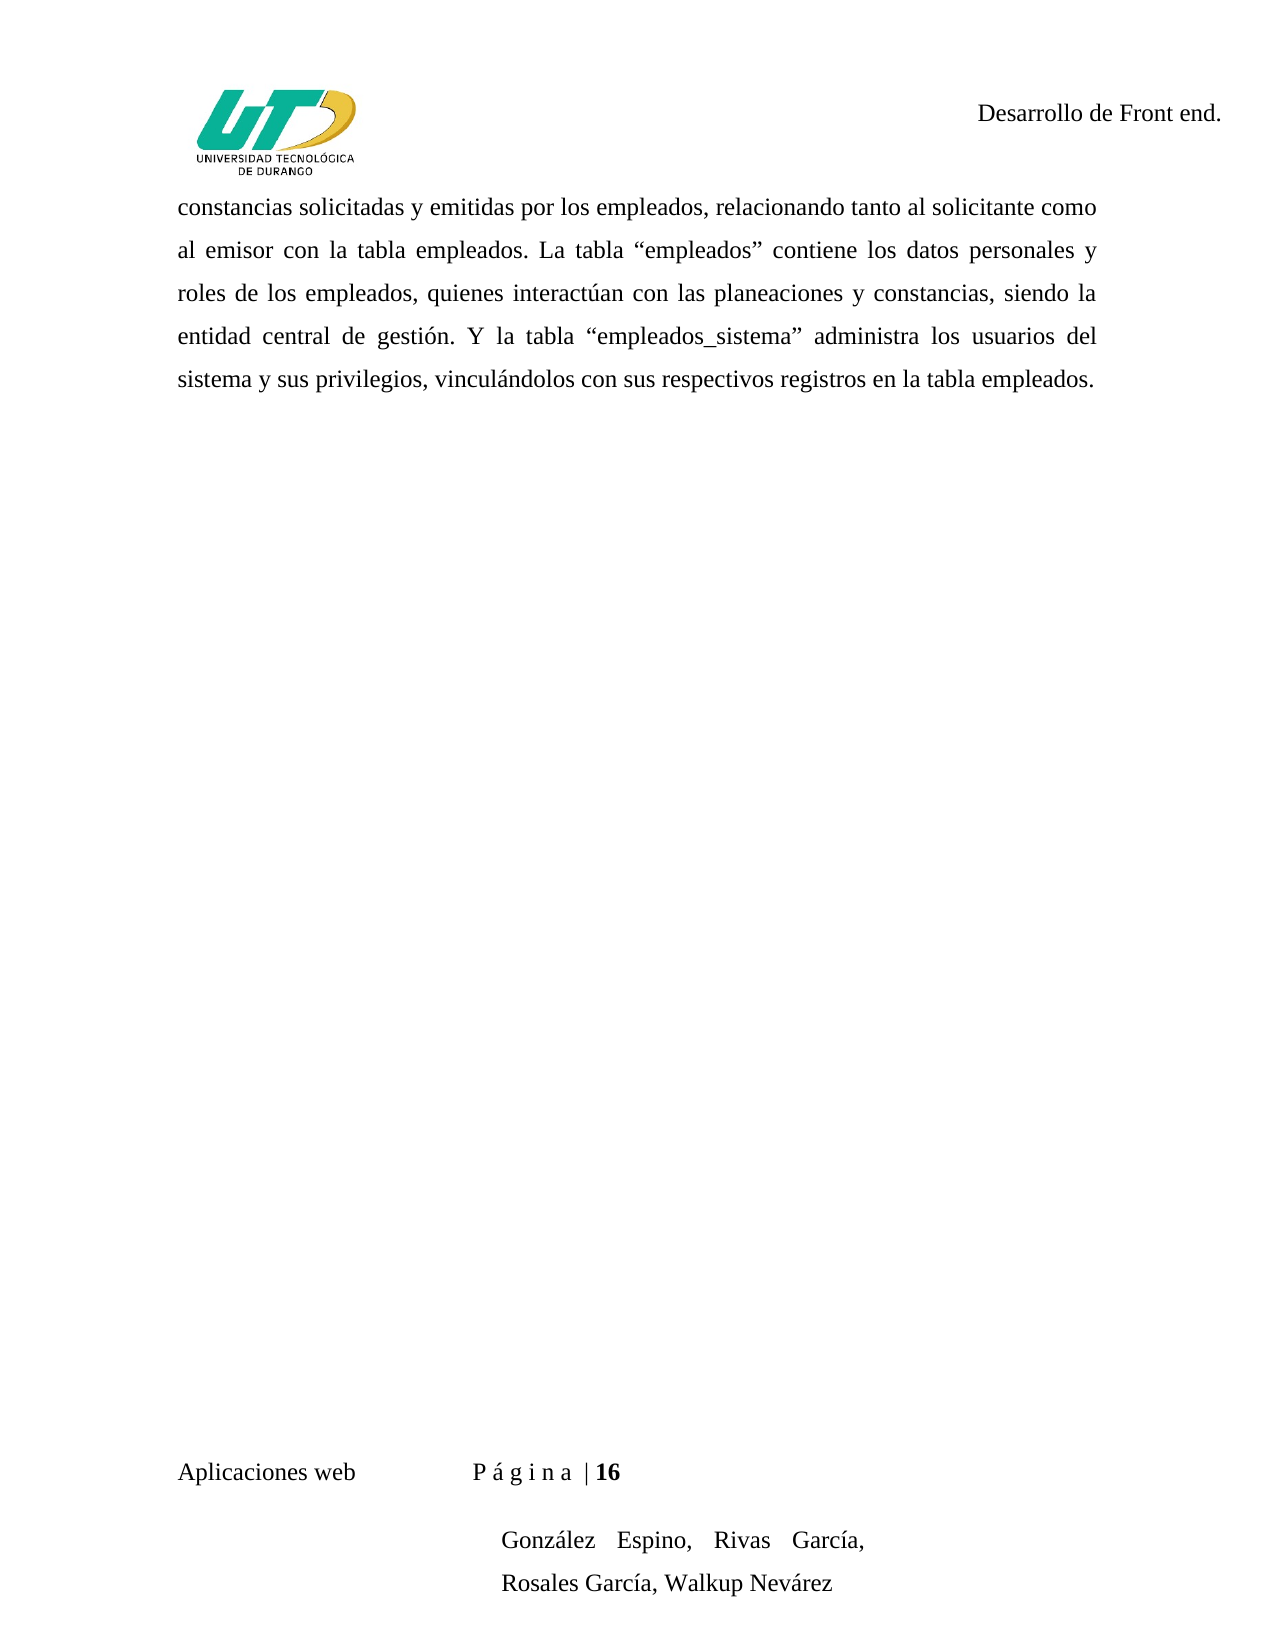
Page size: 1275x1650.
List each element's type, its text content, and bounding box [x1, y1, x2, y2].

picture [177, 73, 374, 192]
